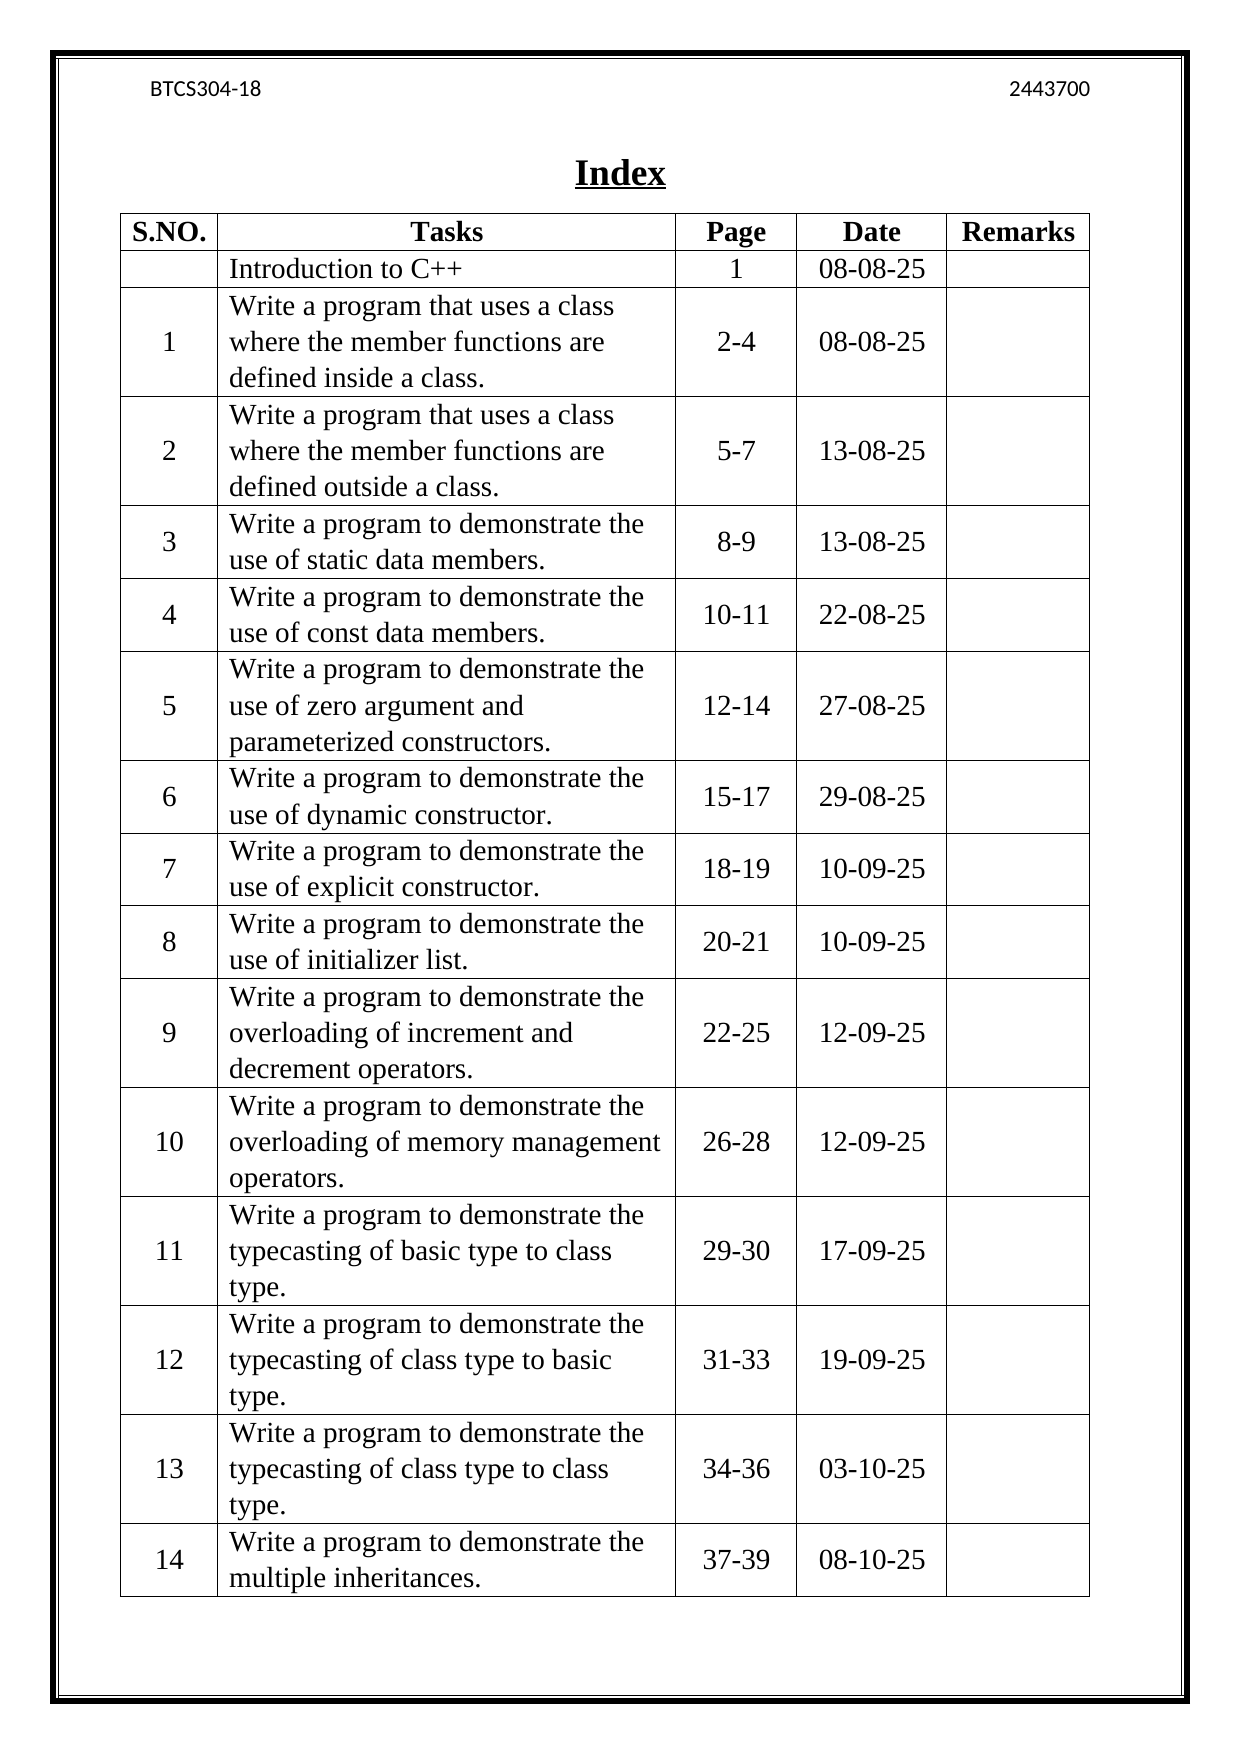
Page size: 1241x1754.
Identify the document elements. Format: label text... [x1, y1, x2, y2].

table_cell [121, 251, 217, 287]
table_cell 13-08-25 [797, 506, 946, 578]
table_cell 1 [676, 251, 796, 287]
table_cell 12-09-25 [797, 1088, 946, 1196]
table_cell [947, 834, 1089, 905]
table_cell [947, 1306, 1089, 1414]
table_cell 29-30 [676, 1197, 796, 1305]
table_cell 27-08-25 [797, 652, 946, 759]
table_cell Write a program to demonstrate the use of zero argument and parameterized constructors. [218, 652, 675, 759]
table_header Remarks [947, 214, 1089, 250]
table_cell [947, 761, 1089, 832]
table_cell 12-14 [676, 652, 796, 759]
table_cell 1 [121, 288, 217, 396]
table_cell 08-08-25 [797, 251, 946, 287]
table_cell Write a program that uses a class where the member functions are defined inside a class. [218, 288, 675, 396]
table_cell Write a program to demonstrate the use of static data members. [218, 506, 675, 578]
table_header S.NO. [121, 214, 217, 250]
table_header Date [797, 214, 946, 250]
table_cell Write a program to demonstrate the use of initializer list. [218, 906, 675, 978]
table_cell 7 [121, 834, 217, 905]
table_cell 10-09-25 [797, 906, 946, 978]
table_cell Write a program to demonstrate the typecasting of basic type to class type. [218, 1197, 675, 1305]
table_cell 5 [121, 652, 217, 759]
table_cell Introduction to C++ [218, 251, 675, 287]
table_cell 10-09-25 [797, 834, 946, 905]
table_cell 3 [121, 506, 217, 578]
table_cell [947, 506, 1089, 578]
table_cell 2 [121, 397, 217, 505]
table_cell 15-17 [676, 761, 796, 832]
table_cell 08-10-25 [797, 1524, 946, 1596]
table_cell [947, 1415, 1089, 1523]
table_cell [947, 251, 1089, 287]
table_cell Write a program to demonstrate the multiple inheritances. [218, 1524, 675, 1596]
table_cell Write a program to demonstrate the typecasting of class type to class type. [218, 1415, 675, 1523]
table_cell 20-21 [676, 906, 796, 978]
table_cell 26-28 [676, 1088, 796, 1196]
table_cell [947, 652, 1089, 759]
table_cell Write a program to demonstrate the overloading of increment and decrement operators. [218, 979, 675, 1087]
table_cell 4 [121, 579, 217, 651]
table_cell Write a program that uses a class where the member functions are defined outside a class. [218, 397, 675, 505]
table_cell [947, 1088, 1089, 1196]
table_header Tasks [218, 214, 675, 250]
table_cell 12-09-25 [797, 979, 946, 1087]
table_cell 5-7 [676, 397, 796, 505]
table_cell 11 [121, 1197, 217, 1305]
table_cell 14 [121, 1524, 217, 1596]
table_cell 03-10-25 [797, 1415, 946, 1523]
table_cell 6 [121, 761, 217, 832]
table_cell [947, 1524, 1089, 1596]
table_cell Write a program to demonstrate the use of const data members. [218, 579, 675, 651]
table_cell 17-09-25 [797, 1197, 946, 1305]
table_cell 18-19 [676, 834, 796, 905]
table_cell [947, 579, 1089, 651]
table_header Page [676, 214, 796, 250]
table_cell [947, 979, 1089, 1087]
table_cell 22-08-25 [797, 579, 946, 651]
table_cell 8 [121, 906, 217, 978]
table_cell 13-08-25 [797, 397, 946, 505]
table_cell 9 [121, 979, 217, 1087]
table_cell 08-08-25 [797, 288, 946, 396]
text Index [150, 150, 1090, 193]
table_cell 34-36 [676, 1415, 796, 1523]
table_cell 13 [121, 1415, 217, 1523]
table_cell 12 [121, 1306, 217, 1414]
table_cell [947, 1197, 1089, 1305]
table_cell [947, 397, 1089, 505]
table_cell [947, 906, 1089, 978]
table_cell 2-4 [676, 288, 796, 396]
table_cell 22-25 [676, 979, 796, 1087]
table_cell Write a program to demonstrate the overloading of memory management operators. [218, 1088, 675, 1196]
table_cell 29-08-25 [797, 761, 946, 832]
table_cell 19-09-25 [797, 1306, 946, 1414]
table_cell Write a program to demonstrate the use of explicit constructor. [218, 834, 675, 905]
table_cell 37-39 [676, 1524, 796, 1596]
table_cell Write a program to demonstrate the typecasting of class type to basic type. [218, 1306, 675, 1414]
table_cell Write a program to demonstrate the use of dynamic constructor. [218, 761, 675, 832]
table_cell 31-33 [676, 1306, 796, 1414]
table_cell 10-11 [676, 579, 796, 651]
table_cell 8-9 [676, 506, 796, 578]
table_cell 10 [121, 1088, 217, 1196]
table_cell [947, 288, 1089, 396]
